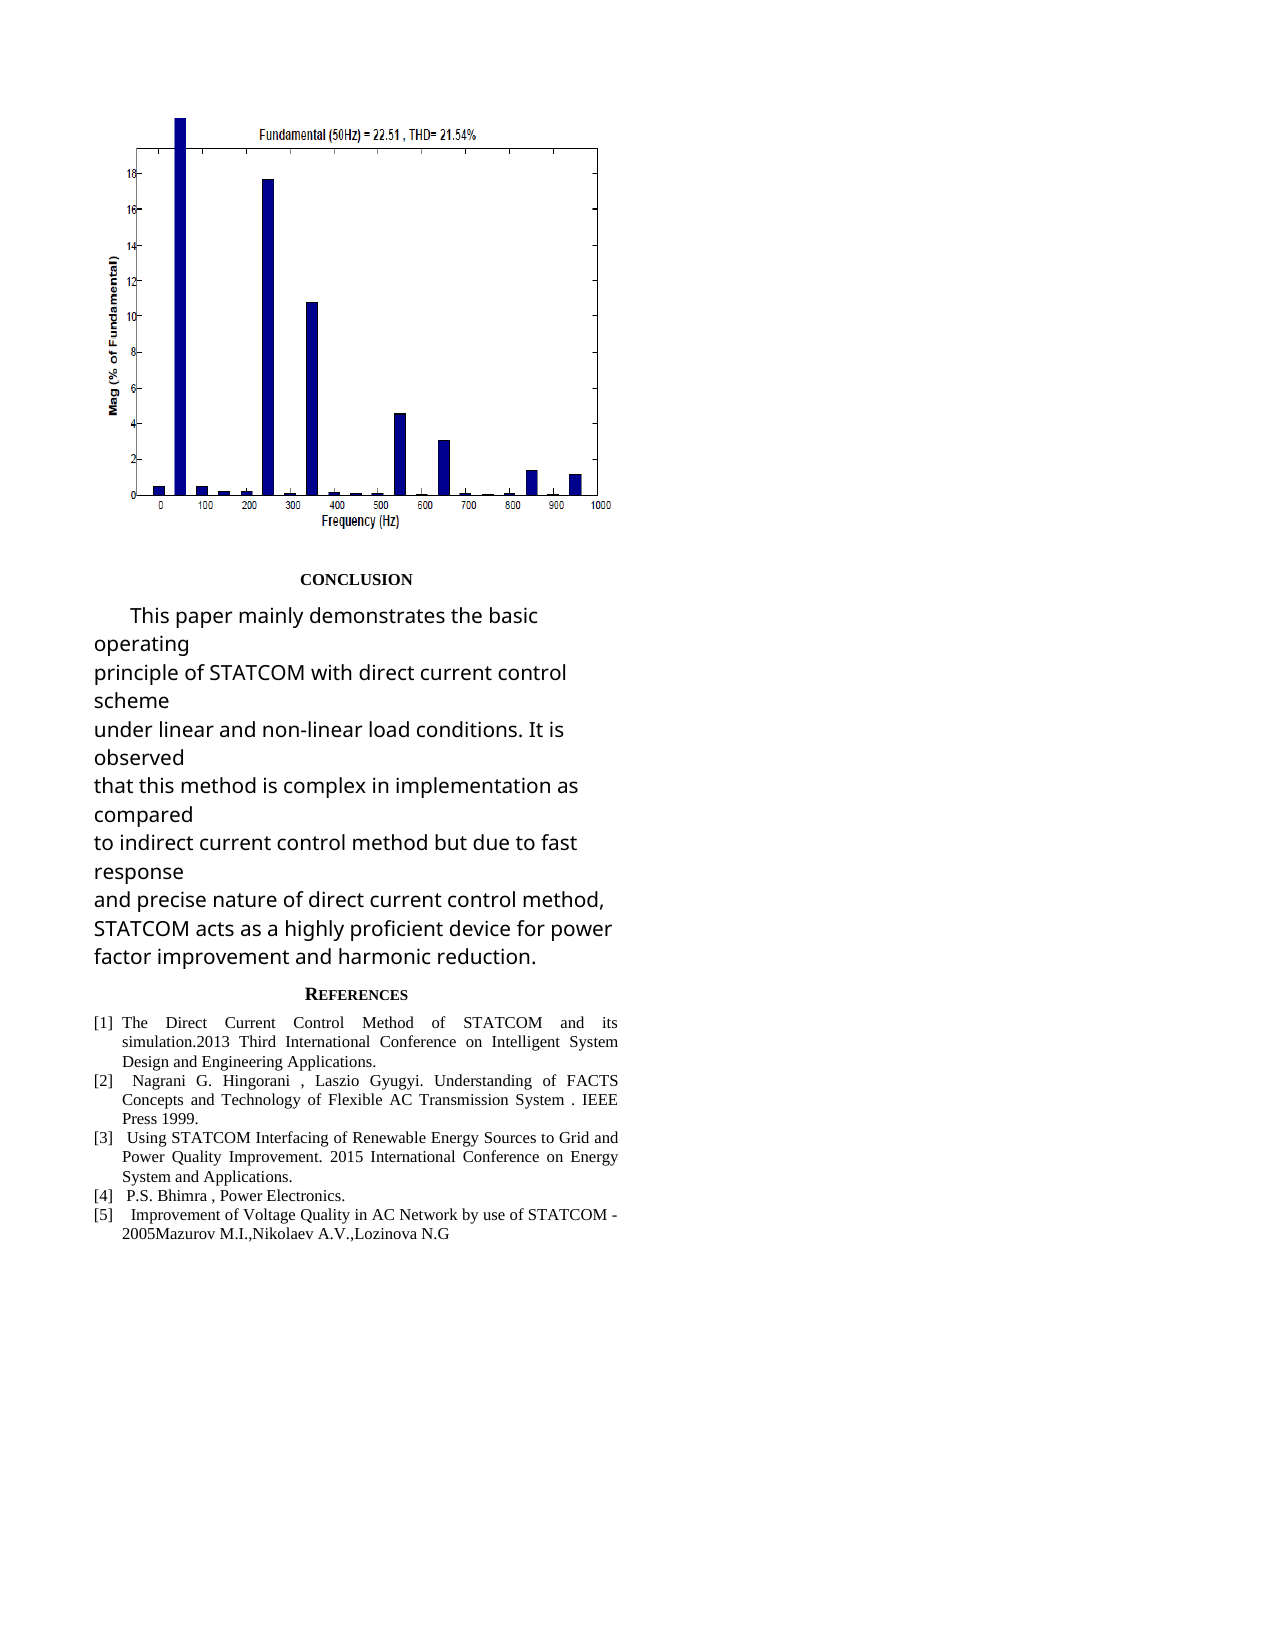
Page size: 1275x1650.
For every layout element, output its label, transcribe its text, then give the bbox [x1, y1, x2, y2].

picture [93, 112, 619, 533]
list Improvement of Voltage Quality in AC Network by use of STATCOM -2005Mazurov M.I.,Nikolaev A.V.,Lozinova N.G [94, 1205, 619, 1243]
text CONCLUSION [94, 569, 619, 588]
text and precise nature of direct current control method, [94, 885, 619, 914]
text References [94, 983, 619, 1005]
text principle of STATCOM with direct current control scheme [94, 658, 619, 715]
text factor improvement and harmonic reduction. [94, 942, 619, 971]
text under linear and non-linear load conditions. It is observed [94, 715, 619, 772]
text that this method is complex in implementation as compared [94, 772, 619, 828]
text This paper mainly demonstrates the basic operating [94, 601, 619, 658]
list P.S. Bhimra , Power Electronics. [94, 1186, 619, 1205]
list Using STATCOM Interfacing of Renewable Energy Sources to Grid and Power Quality Improvement. 2015 International Conference on Energy System and Applications. [94, 1128, 619, 1186]
list Nagrani G. Hingorani , Laszio Gyugyi. Understanding of FACTS Concepts and Technology of Flexible AC Transmission System . IEEE Press 1999. [94, 1071, 619, 1128]
text to indirect current control method but due to fast response [94, 828, 619, 885]
text STATCOM acts as a highly proficient device for power [94, 914, 619, 942]
list The Direct Current Control Method of STATCOM and its simulation.2013 Third International Conference on Intelligent System Design and Engineering Applications. [94, 1013, 619, 1071]
